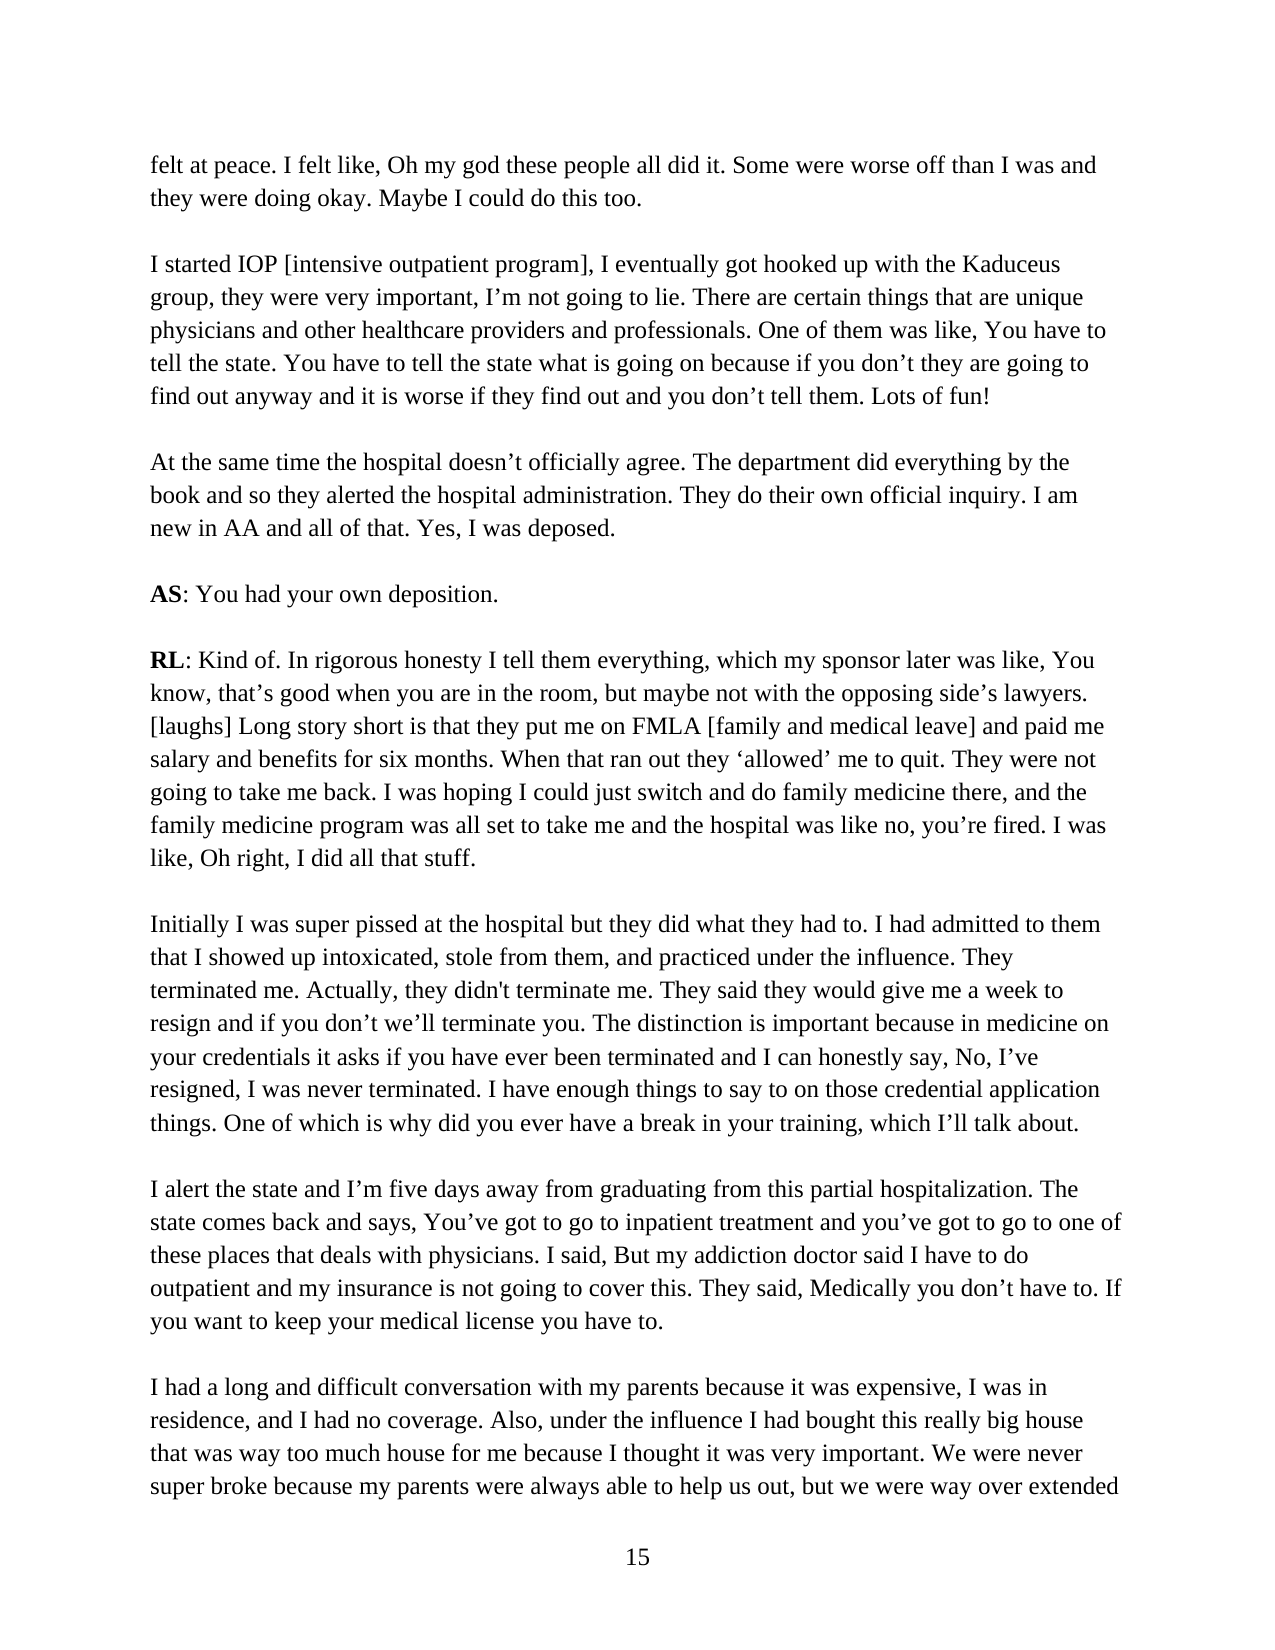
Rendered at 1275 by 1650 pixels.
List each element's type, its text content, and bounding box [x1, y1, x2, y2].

text Initially I was super pissed at the hospital but they did what they had to. I had admitted to them that I showed up intoxicated, stole from them, and practiced under the influence. They terminated me. Actually, they didn't terminate me. They said they would give me a week to resign and if you don’t we’ll terminate you. The distinction is important because in medicine on your credentials it asks if you have ever been terminated and I can honestly say, No, I’ve resigned, I was never terminated. I have enough things to say to on those credential application things. One of which is why did you ever have a break in your training, which I’ll talk about. [150, 909, 1125, 1136]
text I started IOP [intensive outpatient program], I eventually got hooked up with the Kaduceus group, they were very important, I’m not going to lie. There are certain things that are unique physicians and other healthcare providers and professionals. One of them was like, You have to tell the state. You have to tell the state what is going on because if you don’t they are going to find out anyway and it is worse if they find out and you don’t tell them. Lots of fun! [150, 249, 1125, 410]
text AS: You had your own deposition. [150, 579, 1125, 608]
text At the same time the hospital doesn’t officially agree. The department did everything by the book and so they alerted the hospital administration. They do their own official inquiry. I am new in AA and all of that. Yes, I was deposed. [150, 447, 1125, 542]
text RL: Kind of. In rigorous honesty I tell them everything, which my sponsor later was like, You know, that’s good when you are in the room, but maybe not with the opposing side’s lawyers. [laughs] Long story short is that they put me on FMLA [family and medical leave] and paid me salary and benefits for six months. When that ran out they ‘allowed’ me to quit. They were not going to take me back. I was hoping I could just switch and do family medicine there, and the family medicine program was all set to take me and the hospital was like no, you’re fired. I was like, Oh right, I did all that stuff. [150, 645, 1125, 872]
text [150, 1372, 1125, 1499]
text I alert the state and I’m five days away from graduating from this partial hospitalization. The state comes back and says, You’ve got to go to inpatient treatment and you’ve got to go to one of these places that deals with physicians. I said, But my addiction doctor said I have to do outpatient and my insurance is not going to cover this. They said, Medically you don’t have to. If you want to keep your medical license you have to. [150, 1174, 1125, 1334]
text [150, 150, 1125, 212]
